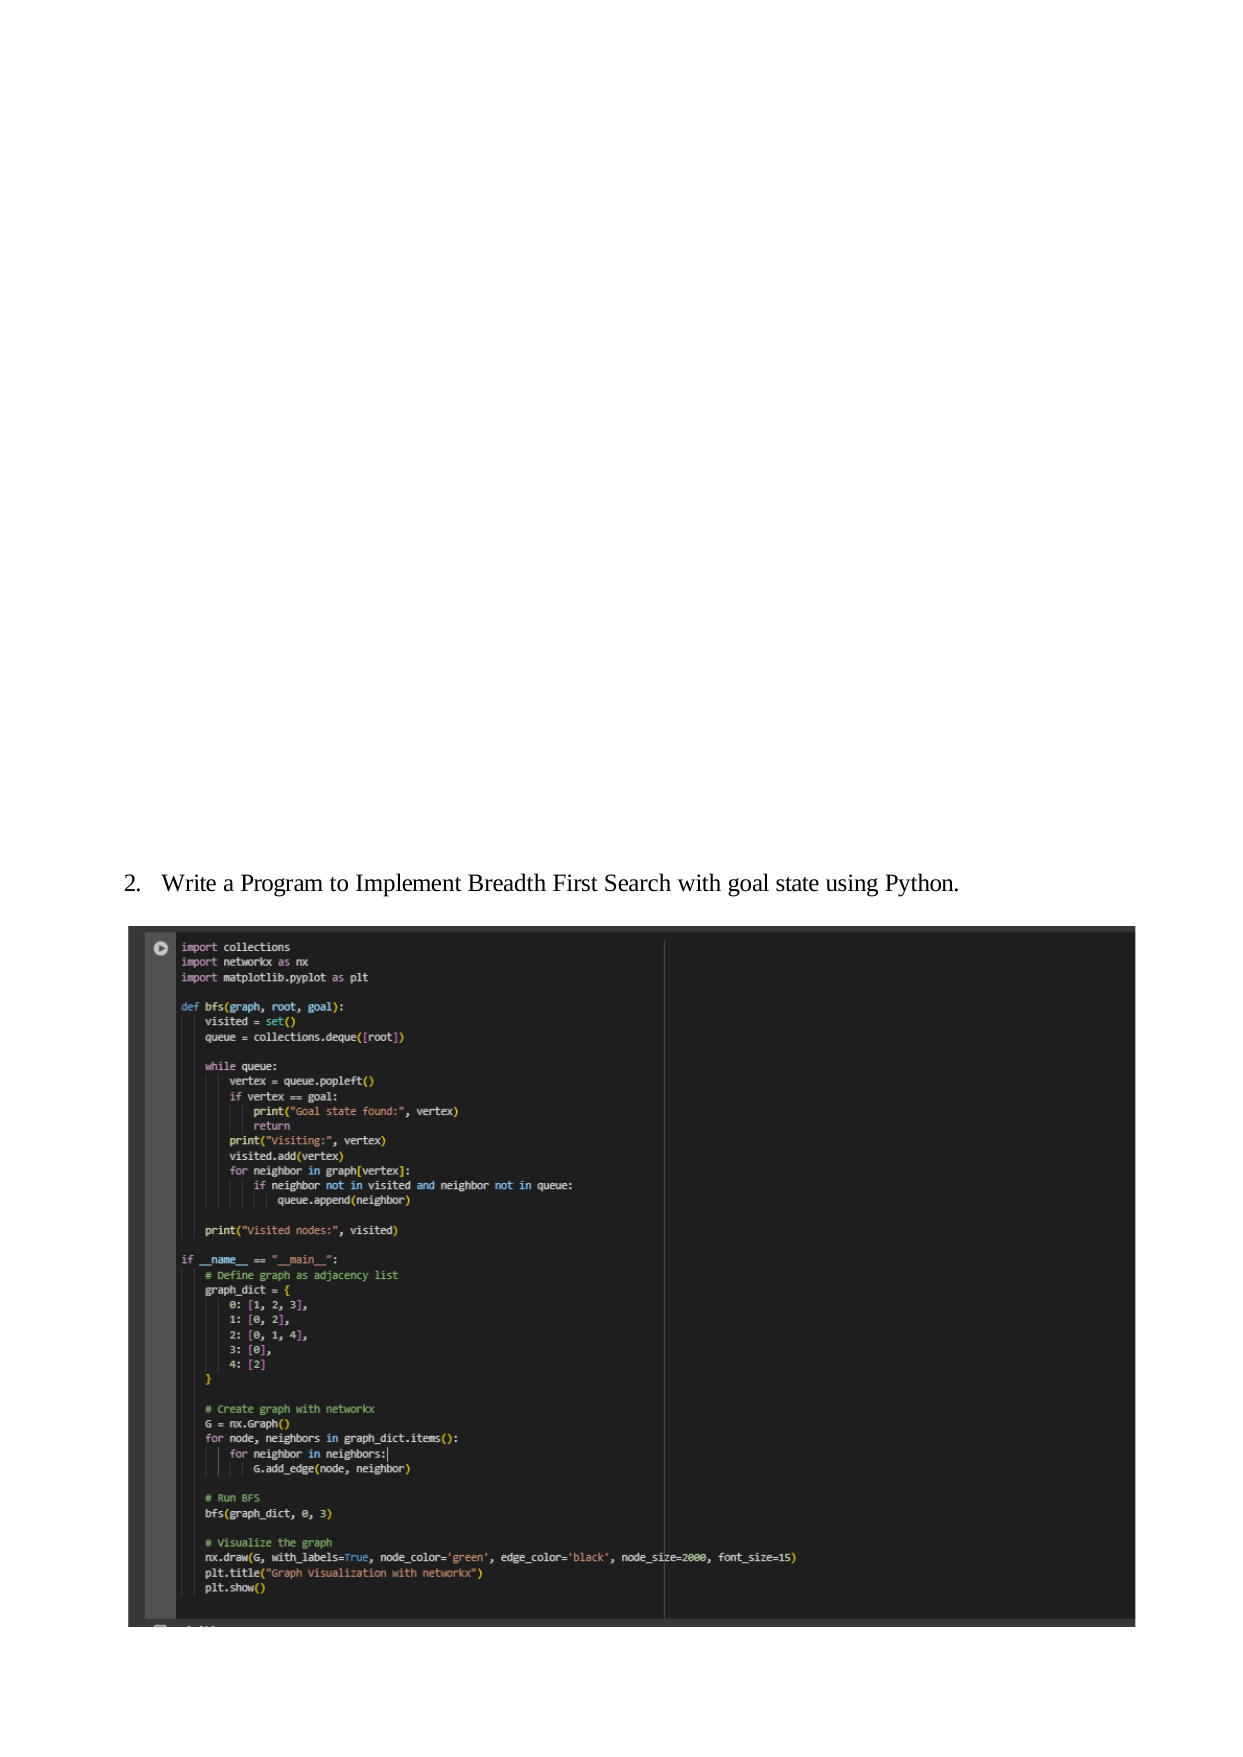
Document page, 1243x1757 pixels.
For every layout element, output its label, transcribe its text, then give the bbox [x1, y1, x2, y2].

list Write a Program to Implement Breadth First Search with goal state using Python. [123, 868, 1124, 897]
picture [128, 926, 1136, 1627]
